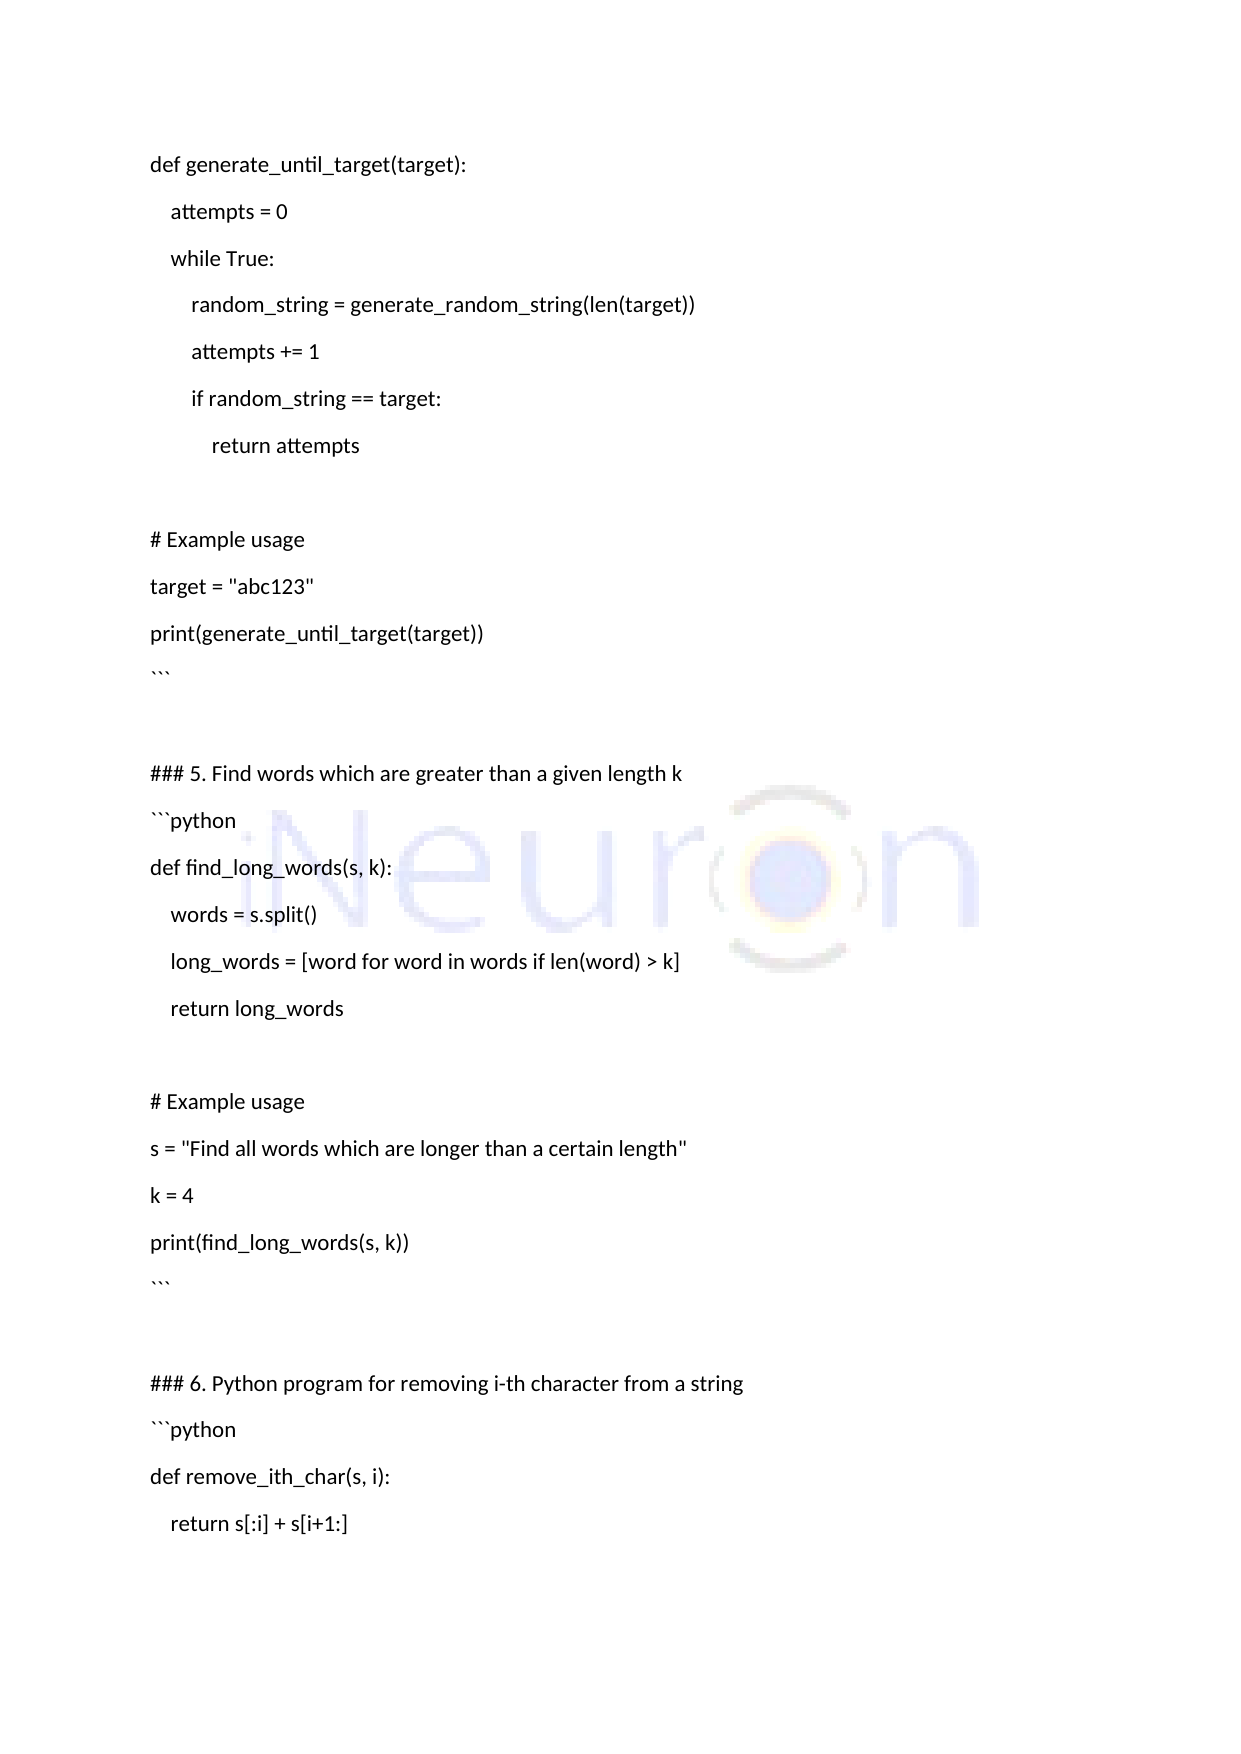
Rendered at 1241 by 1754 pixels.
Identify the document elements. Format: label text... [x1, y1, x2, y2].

text print(find_long_words(s, k)) [150, 1228, 1090, 1256]
text return s[:i] + s[i+1:] [150, 1509, 1090, 1537]
text long_words = [word for word in words if len(word) > k] [150, 947, 1090, 975]
text target = "abc123" [150, 572, 1090, 600]
text attempts = 0 [150, 197, 1090, 225]
text if random_string == target: [150, 384, 1090, 412]
text random_string = generate_random_string(len(target)) [150, 291, 1090, 319]
text while True: [150, 244, 1090, 272]
text s = "Find all words which are longer than a certain length" [150, 1134, 1090, 1162]
text ### 5. Find words which are greater than a given length k [150, 759, 1090, 787]
text def generate_until_target(target): [150, 150, 1090, 178]
text k = 4 [150, 1181, 1090, 1209]
text def remove_ith_char(s, i): [150, 1462, 1090, 1491]
text ### 6. Python program for removing i-th character from a string [150, 1369, 1090, 1397]
text ```python [150, 806, 1090, 834]
text def find_long_words(s, k): [150, 853, 1090, 881]
text return attempts [150, 431, 1090, 459]
text words = s.split() [150, 900, 1090, 928]
text ``` [150, 666, 1090, 694]
text return long_words [150, 994, 1090, 1022]
text # Example usage [150, 1087, 1090, 1116]
text print(generate_until_target(target)) [150, 619, 1090, 647]
text ```python [150, 1416, 1090, 1444]
text ``` [150, 1275, 1090, 1303]
text attempts += 1 [150, 337, 1090, 366]
text # Example usage [150, 525, 1090, 553]
